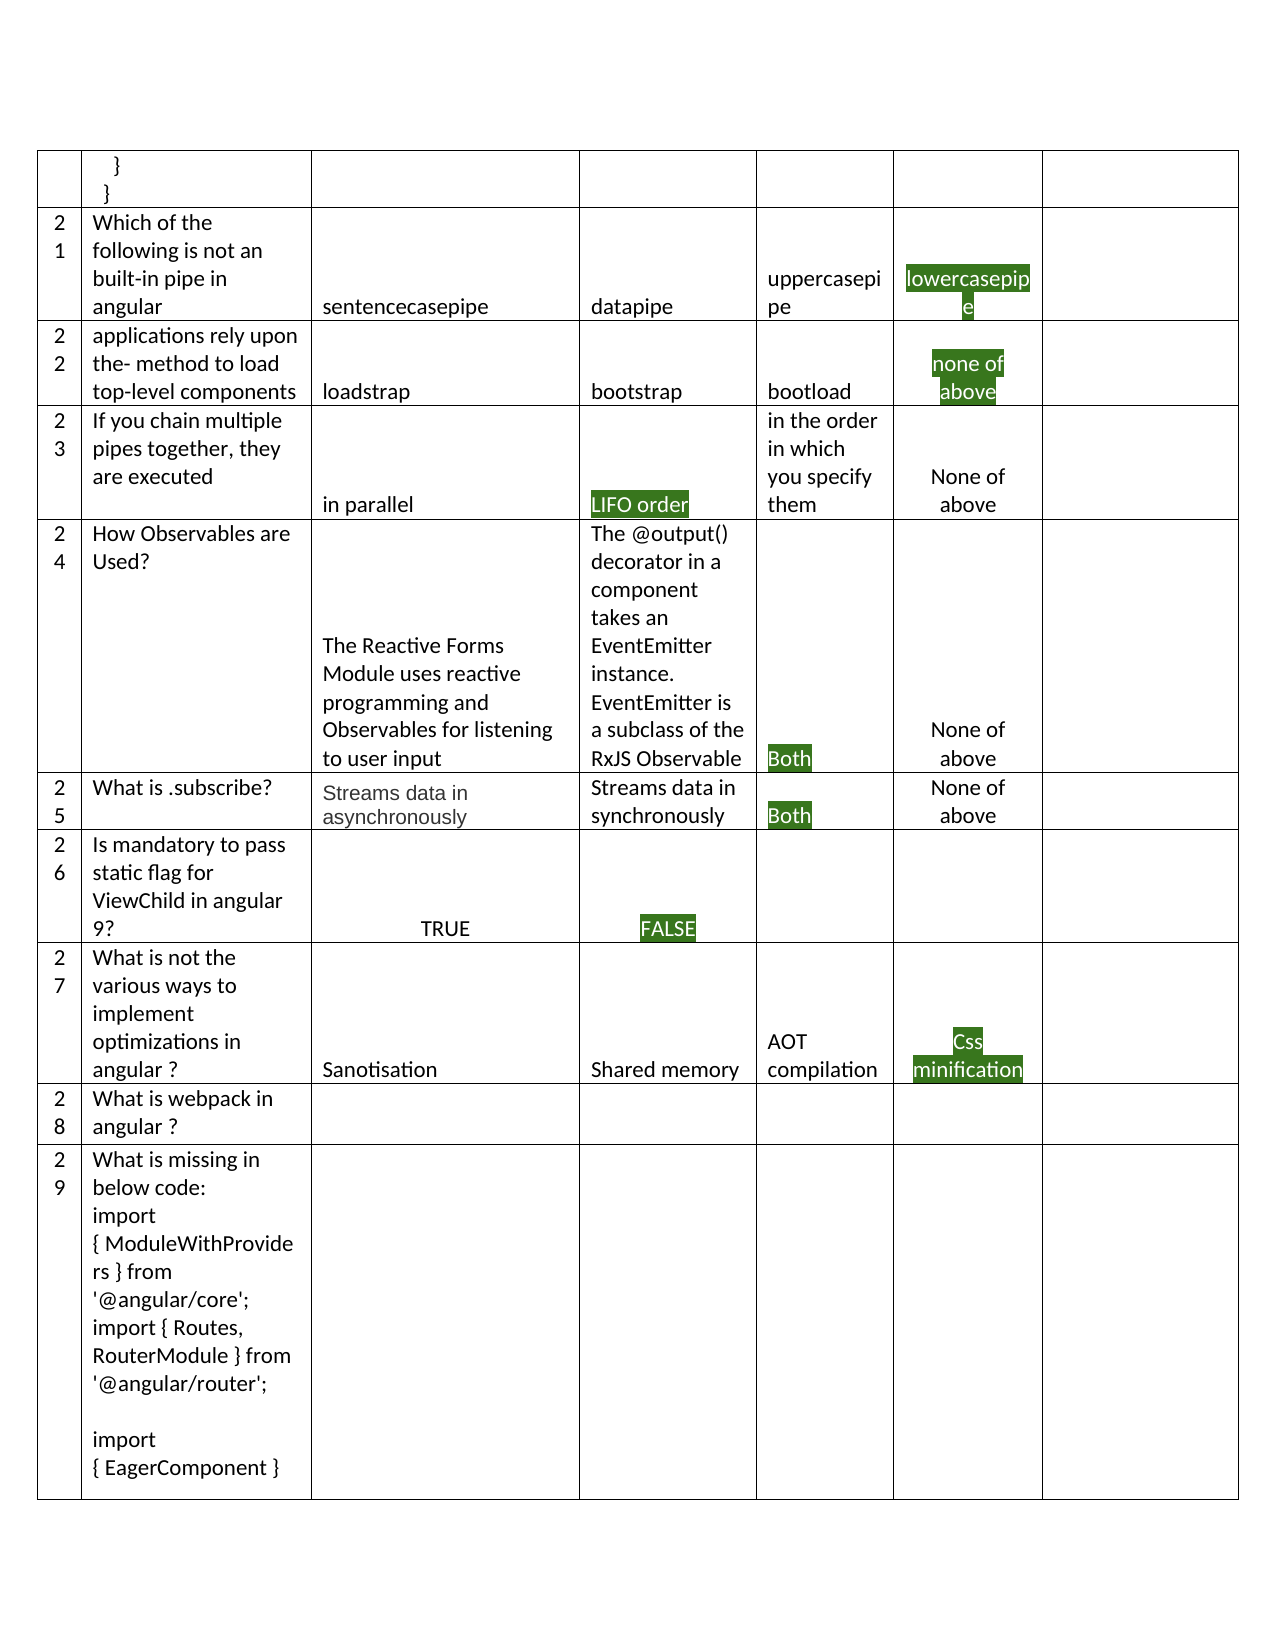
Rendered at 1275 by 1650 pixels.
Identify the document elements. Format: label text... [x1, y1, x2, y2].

table_cell 26 [38, 830, 81, 942]
table_cell 24 [38, 520, 81, 772]
table_cell LIFO order [580, 406, 756, 518]
table_cell [580, 1145, 756, 1499]
table_cell [1043, 773, 1238, 829]
table_cell [757, 1145, 893, 1499]
table_cell bootload [757, 321, 893, 405]
table_cell What is not the various ways to implement optimizations in angular ? [82, 943, 311, 1083]
table_cell The Reactive Forms Module uses reactive programming and Observables for listening to user input [312, 520, 579, 772]
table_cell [82, 1145, 311, 1499]
table_cell [1043, 1145, 1238, 1499]
table_cell lowercasepipe [894, 208, 1042, 320]
table_cell What is webpack in angular ? [82, 1084, 311, 1144]
table_cell [1043, 1084, 1238, 1144]
table_cell None of above [894, 520, 1042, 772]
table_cell 29 [38, 1145, 81, 1499]
table_cell What is .subscribe? [82, 773, 311, 829]
table_cell 27 [38, 943, 81, 1083]
table_cell [1043, 151, 1238, 207]
table_cell [1043, 321, 1238, 405]
table_cell [894, 151, 1042, 207]
table_cell sentencecasepipe [312, 208, 579, 320]
table_cell datapipe [580, 208, 756, 320]
table_cell [1043, 406, 1238, 518]
table_cell [580, 1084, 756, 1144]
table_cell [82, 151, 311, 207]
table_cell 20 [38, 151, 81, 207]
table_cell [894, 830, 1042, 942]
table_cell uppercasepipe [757, 208, 893, 320]
table_cell Streams data in synchronously [580, 773, 756, 829]
table_cell AOT compilation [757, 943, 893, 1083]
table_cell in the order in which you specify them [757, 406, 893, 518]
table_cell none of above [894, 321, 1042, 405]
table_cell If you chain multiple pipes together, they are executed [82, 406, 311, 518]
table_cell 22 [38, 321, 81, 405]
table_cell [757, 151, 893, 207]
table_cell [1043, 830, 1238, 942]
table_cell [312, 1145, 579, 1499]
table_cell 23 [38, 406, 81, 518]
table_cell Shared memory [580, 943, 756, 1083]
table_cell [894, 1145, 1042, 1499]
table_cell How Observables are Used? [82, 520, 311, 772]
table_cell Which of the following is not an built-in pipe in angular [82, 208, 311, 320]
table_cell Streams data in asynchronously [312, 773, 579, 829]
table_cell [1043, 208, 1238, 320]
table_cell [757, 1084, 893, 1144]
table_cell The @output() decorator in a component takes an EventEmitter instance. EventEmitter is a subclass of the RxJS Observable [580, 520, 756, 772]
table_cell [1043, 943, 1238, 1083]
table_cell [580, 151, 756, 207]
table_cell Css minification [894, 943, 1042, 1083]
table_cell [312, 151, 579, 207]
table_cell [312, 1084, 579, 1144]
table_cell [1043, 520, 1238, 772]
table_cell Both [757, 773, 893, 829]
table_cell None of above [894, 406, 1042, 518]
table_cell Is mandatory to pass static flag for ViewChild in angular 9? [82, 830, 311, 942]
table_cell Sanotisation [312, 943, 579, 1083]
table_cell [894, 1084, 1042, 1144]
table_cell 21 [38, 208, 81, 320]
table_cell 28 [38, 1084, 81, 1144]
table_cell Both [757, 520, 893, 772]
table_cell bootstrap [580, 321, 756, 405]
table_cell applications rely upon the- method to load top-level components [82, 321, 311, 405]
table_cell 25 [38, 773, 81, 829]
table_cell loadstrap [312, 321, 579, 405]
table_cell None of above [894, 773, 1042, 829]
table_cell [757, 830, 893, 942]
table_cell TRUE [312, 830, 579, 942]
table_cell in parallel [312, 406, 579, 518]
table_cell FALSE [580, 830, 756, 942]
